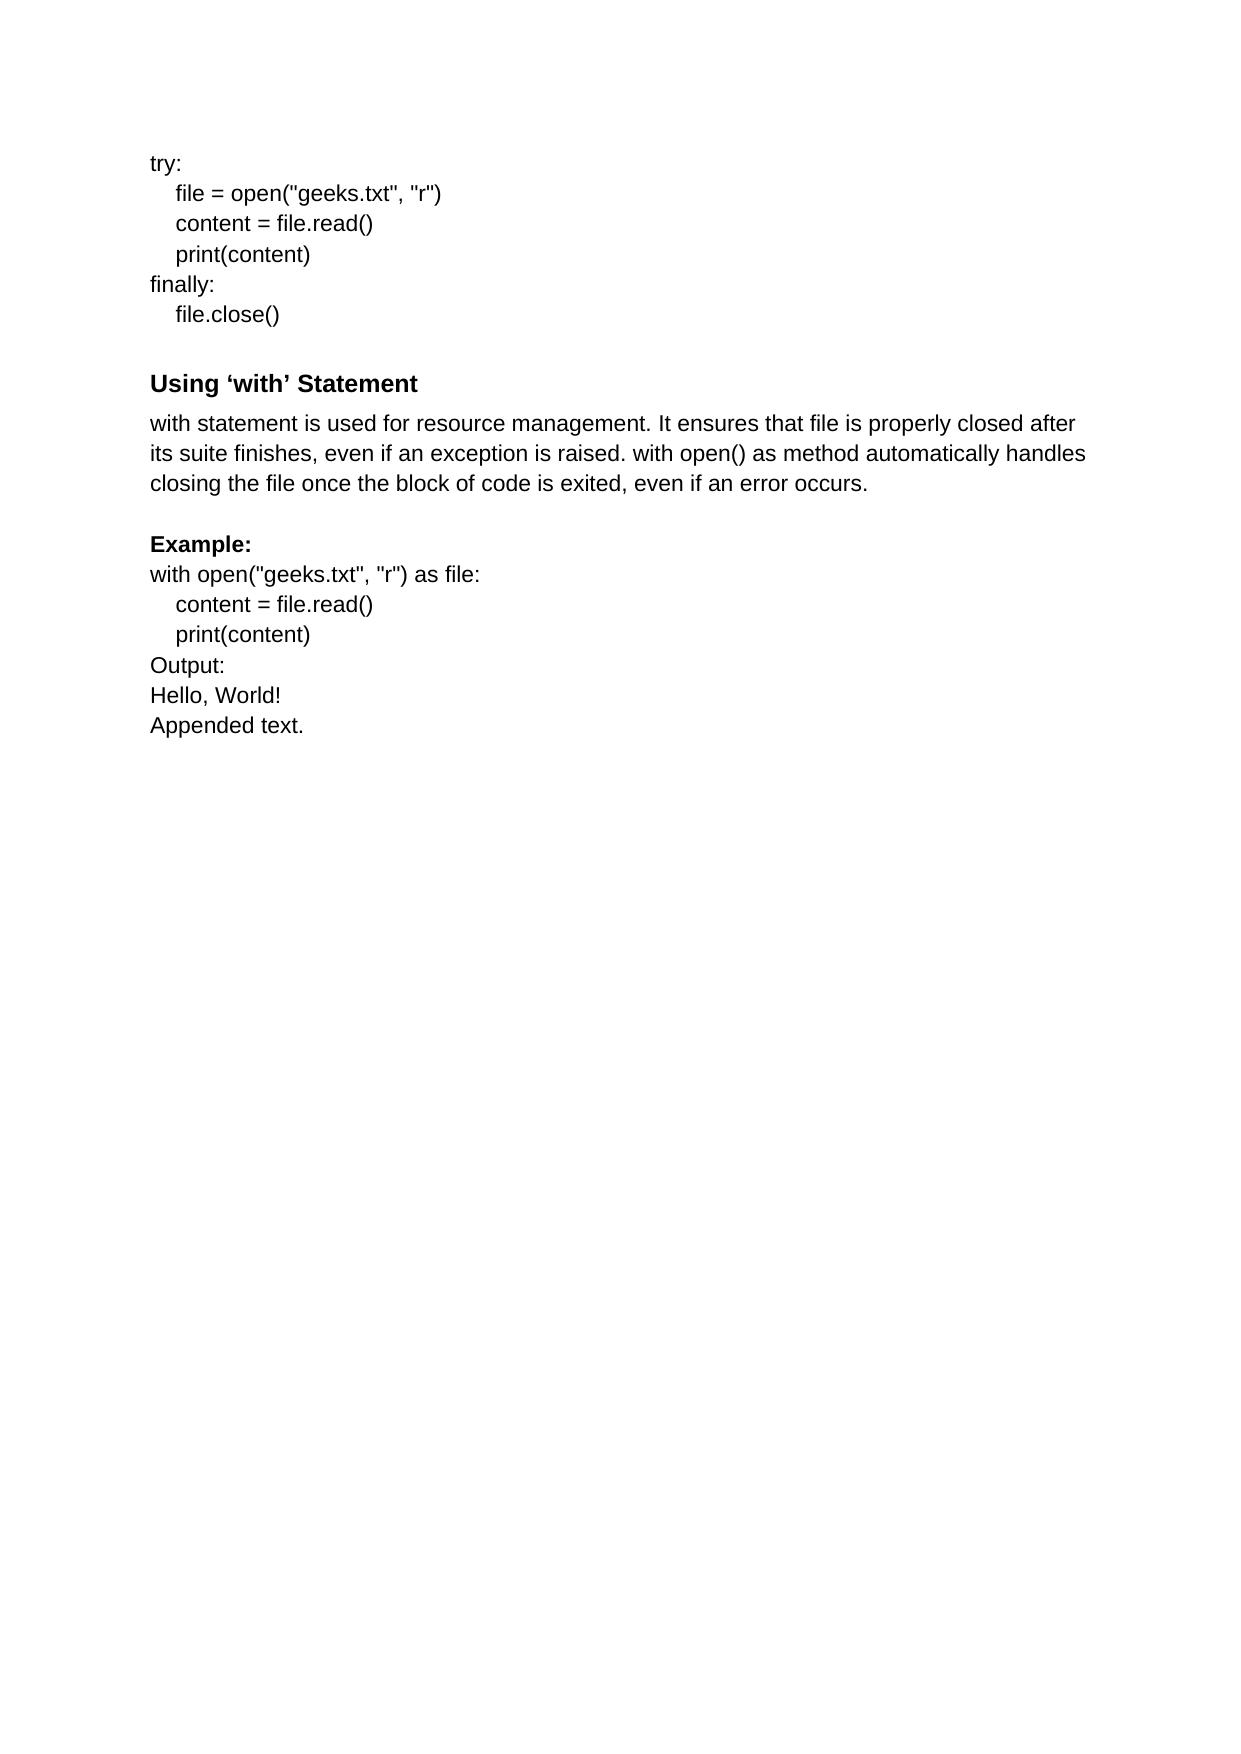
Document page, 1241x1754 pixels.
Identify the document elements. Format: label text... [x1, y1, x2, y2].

text Appended text. [150, 712, 1090, 738]
subtitle Using ‘with’ Statement [150, 369, 1090, 397]
text file = open("geeks.txt", "r") [150, 180, 1090, 207]
text content = file.read() [150, 591, 1090, 618]
text Output: [150, 652, 1090, 678]
text content = file.read() [150, 210, 1090, 237]
text try: [150, 150, 1090, 176]
text file.close() [150, 301, 1090, 327]
text with statement is used for resource management. It ensures that file is properly closed after its suite finishes, even if an exception is raised. with open() as method automatically handles closing the file once the block of code is exited, even if an error occurs. [150, 410, 1090, 497]
text with open("geeks.txt", "r") as file: [150, 561, 1090, 587]
text Hello, World! [150, 682, 1090, 708]
text print(content) [150, 241, 1090, 267]
text finally: [150, 271, 1090, 297]
text Example: [150, 531, 1090, 557]
text print(content) [150, 621, 1090, 648]
